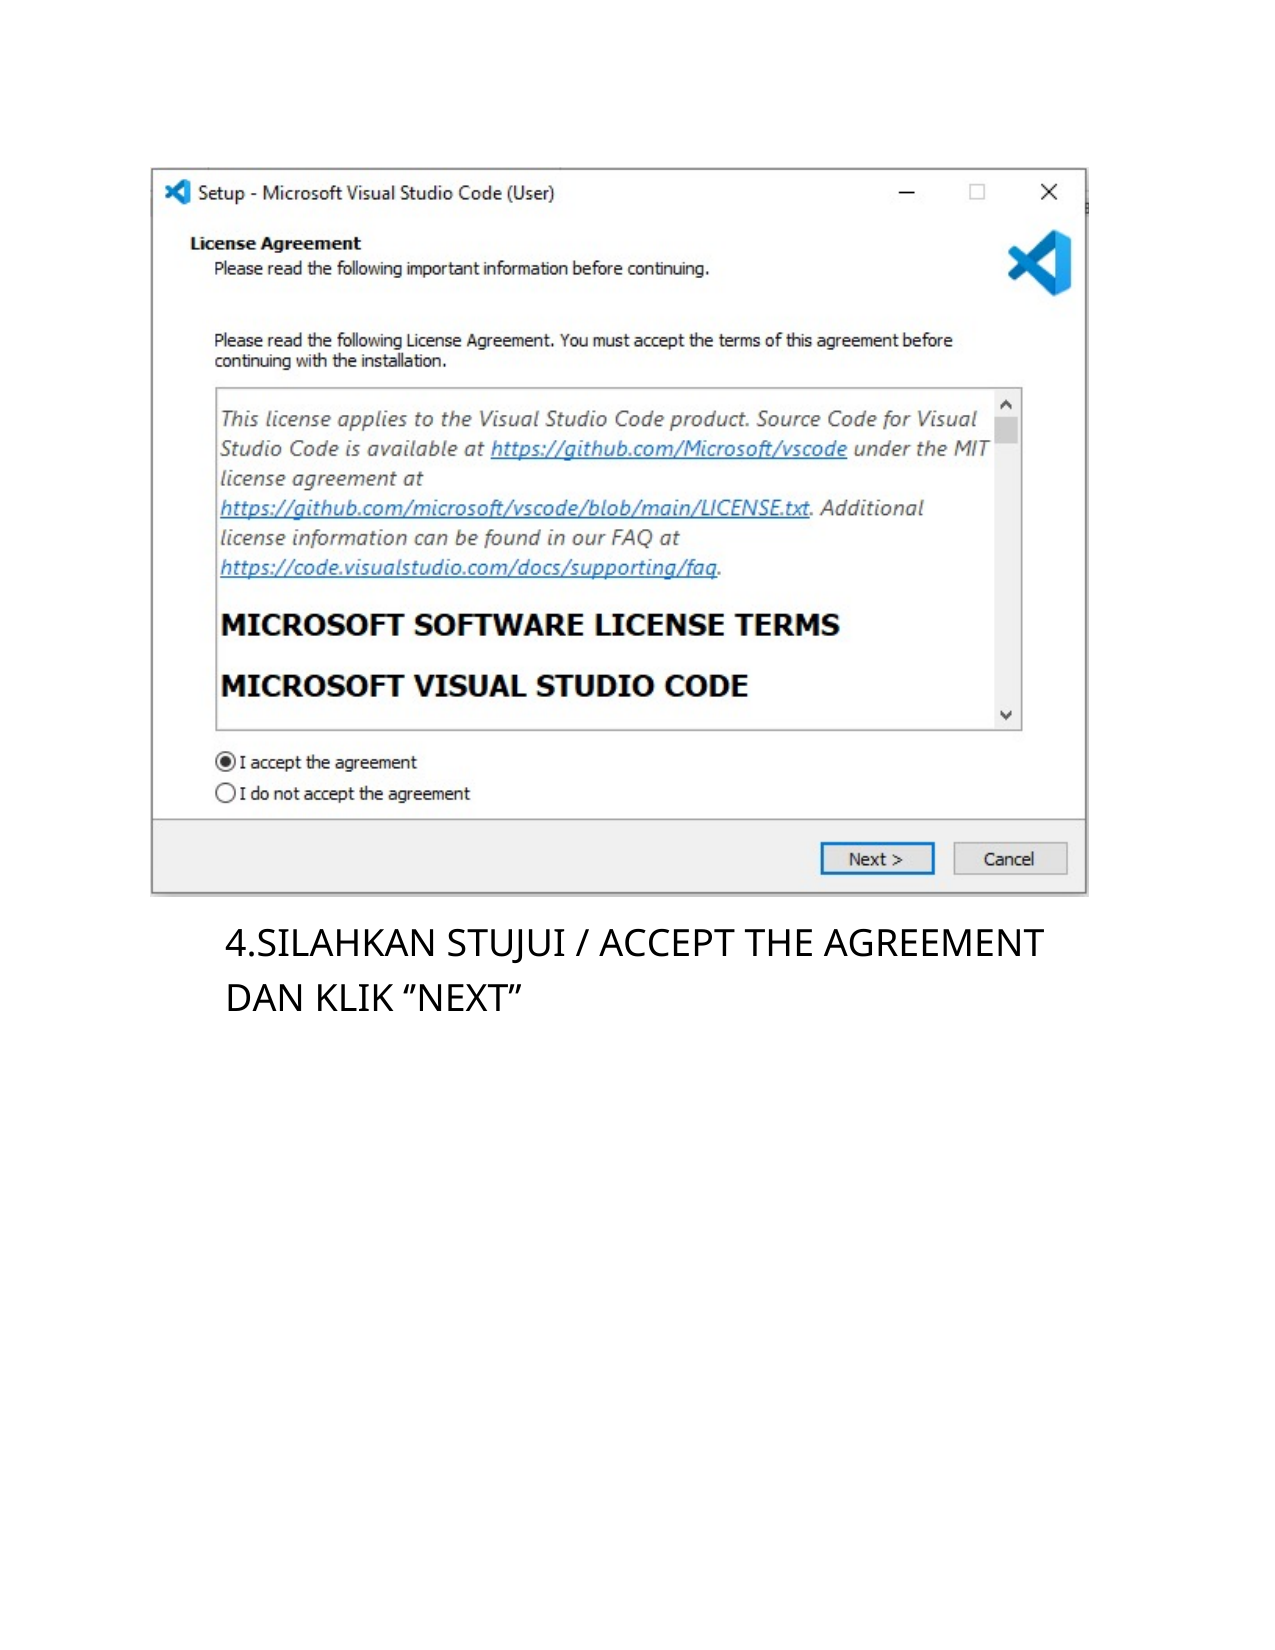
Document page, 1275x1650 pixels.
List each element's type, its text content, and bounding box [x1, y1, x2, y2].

list 4.SILAHKAN STUJUI / ACCEPT THE AGREEMENT DAN KLIK ‘’NEXT’’ [225, 916, 1125, 1022]
